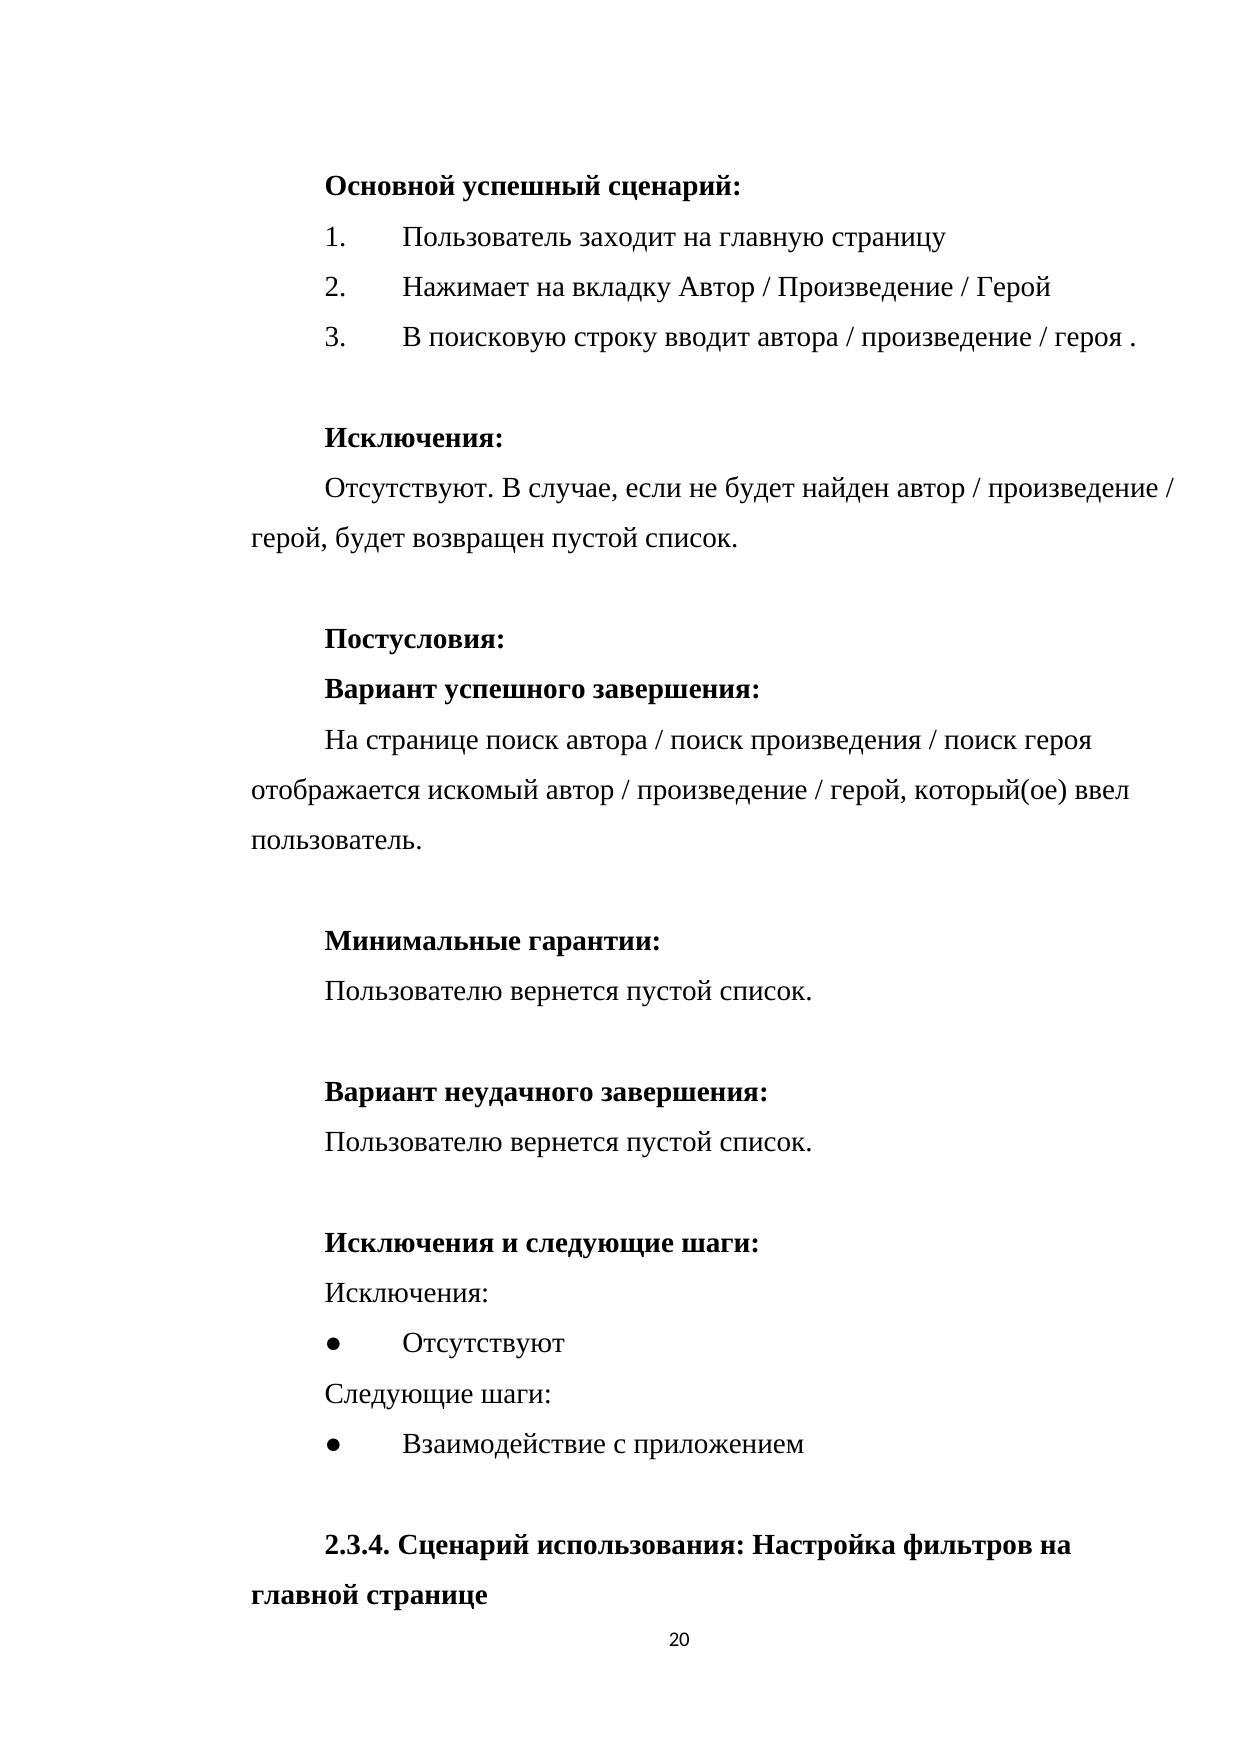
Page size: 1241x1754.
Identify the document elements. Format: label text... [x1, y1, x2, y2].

subtitle Исключения: [251, 420, 1181, 453]
text На странице поиск автора / поиск произведения / поиск героя отображается искомый автор / произведение / герой, который(ое) ввел пользователь. [251, 722, 1181, 856]
text Следующие шаги: [251, 1376, 1181, 1409]
list Пользователь заходит на главную страницу [251, 219, 1181, 252]
subtitle Вариант неудачного завершения: [251, 1074, 1181, 1108]
subtitle Исключения и следующие шаги: [251, 1225, 1181, 1258]
list Отсутствуют [251, 1326, 1181, 1359]
text Исключения: [251, 1275, 1181, 1309]
list Взаимодействие с приложением [251, 1426, 1181, 1460]
text Пользователю вернется пустой список. [251, 1124, 1181, 1158]
subtitle Минимальные гарантии: [251, 923, 1181, 957]
subtitle Вариант успешного завершения: [251, 672, 1181, 705]
text 2.3.4. Сценарий использования: Настройка фильтров на главной странице [251, 1527, 1181, 1611]
subtitle Постусловия: [251, 621, 1181, 655]
text Отсутствуют. В случае, если не будет найден автор / произведение / герой, будет возвращен пустой список. [251, 470, 1181, 554]
subtitle Основной успешный сценарий: [251, 168, 1181, 202]
list В поисковую строку вводит автора / произведение / героя . [251, 319, 1181, 353]
list Нажимает на вкладку Автор / Произведение / Герой [251, 269, 1181, 303]
text Пользователю вернется пустой список. [251, 973, 1181, 1007]
